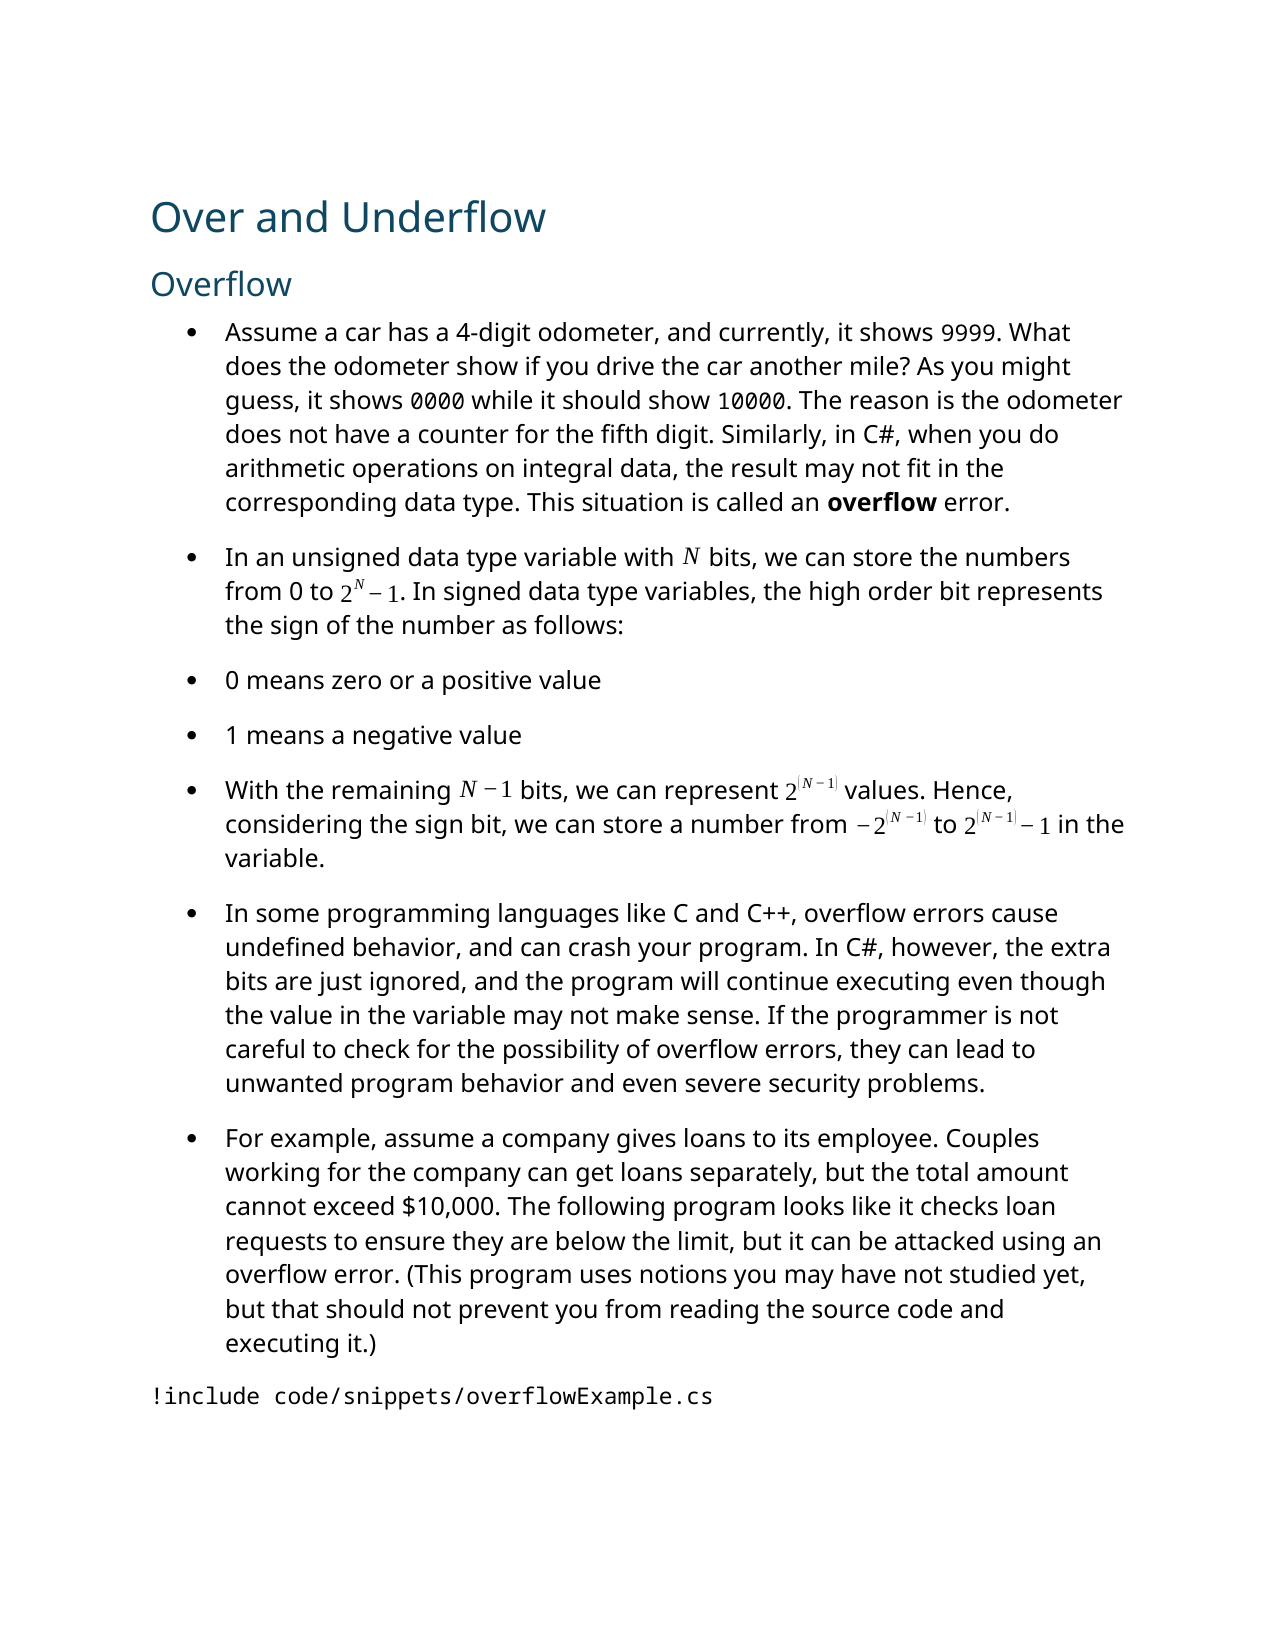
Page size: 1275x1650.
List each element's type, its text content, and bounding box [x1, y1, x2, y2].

list In an unsigned data type variable with bits, we can store the numbers from 0 to . In signed data type variables, the high order bit represents the sign of the number as follows: [187, 540, 1125, 642]
list For example, assume a company gives loans to its employee. Couples working for the company can get loans separately, but the total amount cannot exceed $10,000. The following program looks like it checks loan requests to ensure they are below the limit, but it can be attacked using an overflow error. (This program uses notions you may have not studied yet, but that should not prevent you from reading the source code and executing it.) [187, 1121, 1125, 1359]
subtitle Over and Underflow [150, 187, 1125, 244]
list 0 means zero or a positive value [187, 663, 1125, 697]
list In some programming languages like C and C++, overflow errors cause undefined behavior, and can crash your program. In C#, however, the extra bits are just ignored, and the program will continue executing even though the value in the variable may not make sense. If the programmer is not careful to check for the possibility of overflow errors, they can lead to unwanted program behavior and even severe security problems. [187, 896, 1125, 1100]
list Assume a car has a 4-digit odometer, and currently, it shows 9999. What does the odometer show if you drive the car another mile? As you might guess, it shows 0000 while it should show 10000. The reason is the odometer does not have a counter for the fifth digit. Similarly, in C#, when you do arithmetic operations on integral data, the result may not fit in the corresponding data type. This situation is called an overflow error. [187, 315, 1125, 519]
subtitle Overflow [150, 261, 1125, 306]
text !include code/snippets/overflowExample.cs [150, 1380, 1125, 1411]
list 1 means a negative value [187, 718, 1125, 752]
list With the remaining bits, we can represent values. Hence, considering the sign bit, we can store a number from to in the variable. [187, 773, 1125, 875]
